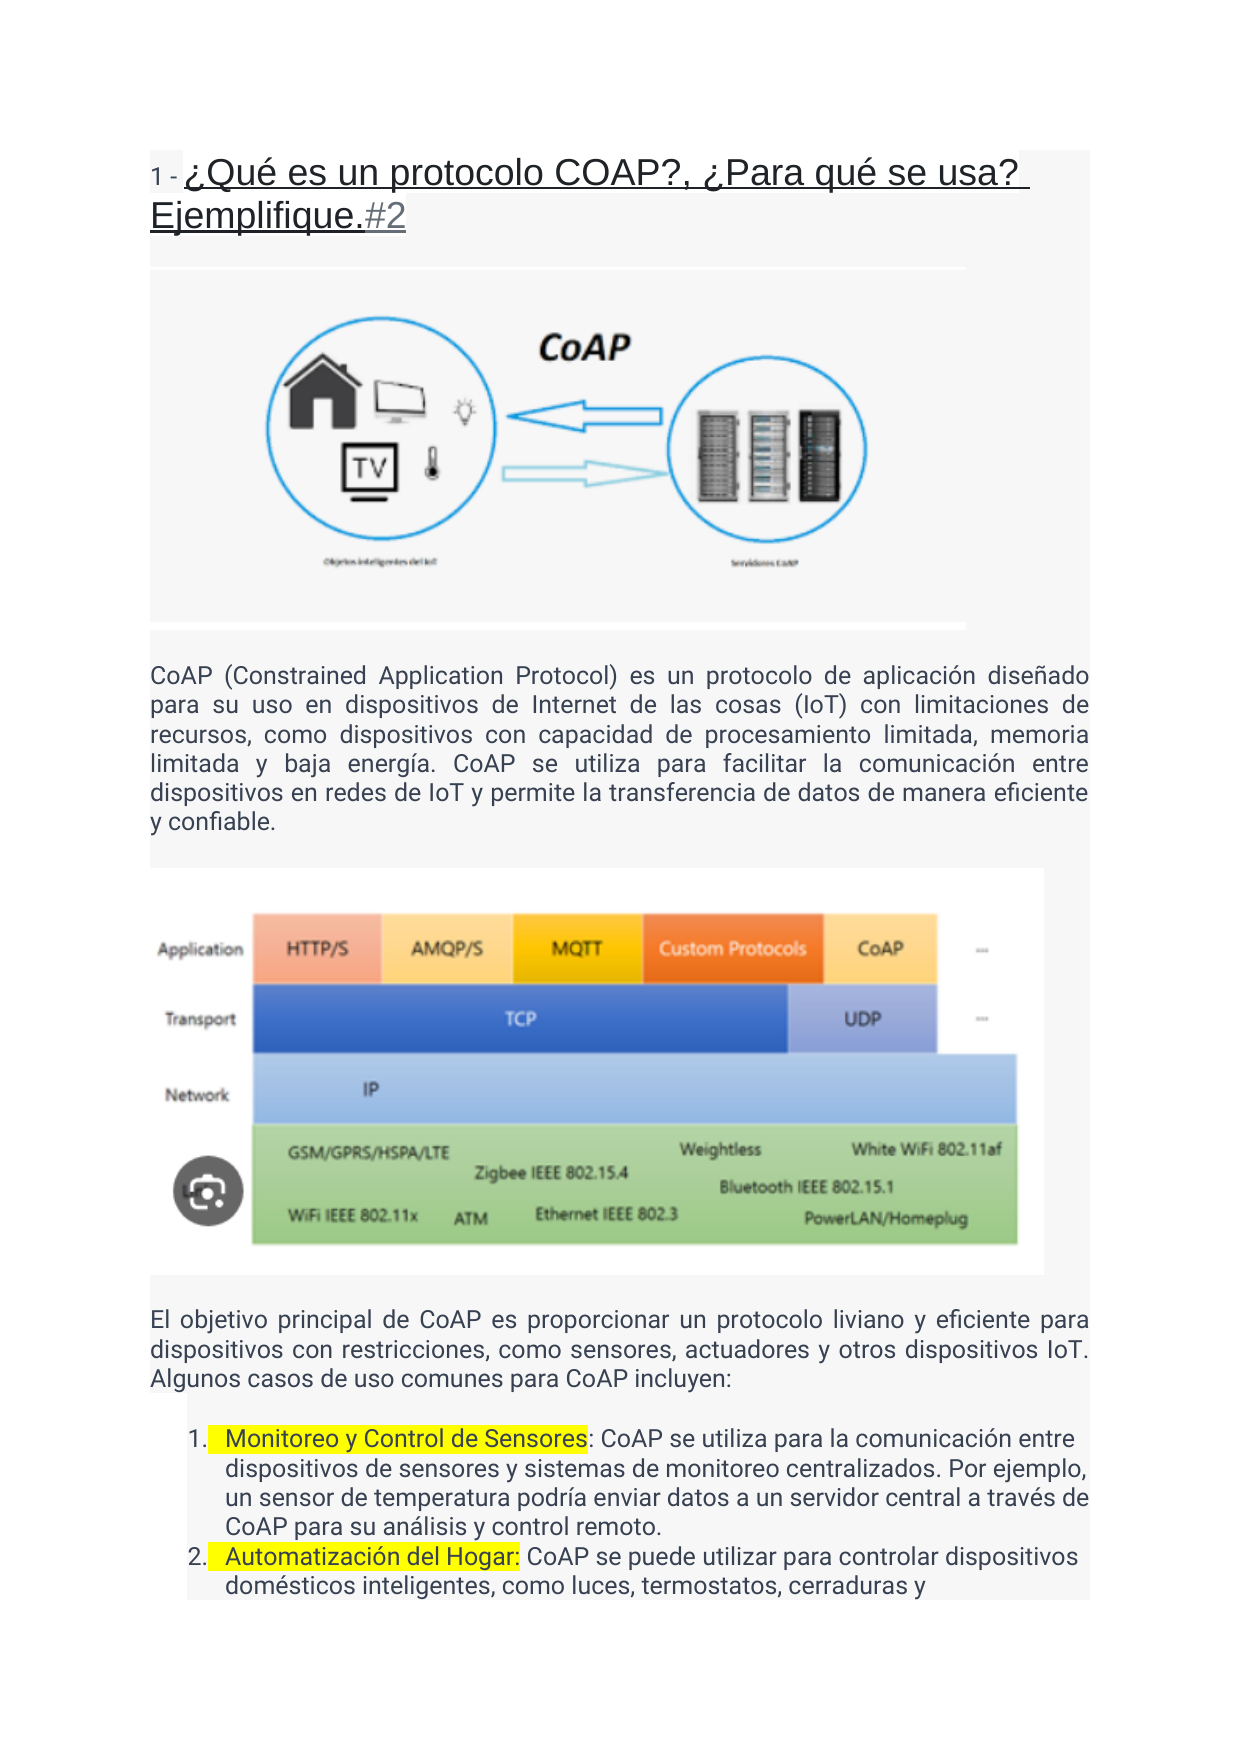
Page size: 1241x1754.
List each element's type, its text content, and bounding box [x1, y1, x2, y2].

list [187, 1542, 1090, 1600]
picture [150, 267, 966, 630]
picture [150, 868, 1044, 1275]
text El objetivo principal de CoAP es proporcionar un protocolo liviano y eficiente para dispositivos con restricciones, como sensores, actuadores y otros dispositivos IoT. Algunos casos de uso comunes para CoAP incluyen: [150, 1306, 1090, 1393]
text 1 - ¿Qué es un protocolo COAP?, ¿Para qué se usa? Ejemplifique.#2 [406, 150, 1090, 236]
text CoAP (Constrained Application Protocol) es un protocolo de aplicación diseñado para su uso en dispositivos de Internet de las cosas (IoT) con limitaciones de recursos, como dispositivos con capacidad de procesamiento limitada, memoria limitada y baja energía. CoAP se utiliza para facilitar la comunicación entre dispositivos en redes de IoT y permite la transferencia de datos de manera eficiente y confiable. [150, 661, 1090, 837]
list Monitoreo y Control de Sensores: CoAP se utiliza para la comunicación entre dispositivos de sensores y sistemas de monitoreo centralizados. Por ejemplo, un sensor de temperatura podría enviar datos a un servidor central a través de CoAP para su análisis y control remoto. [187, 1425, 1090, 1542]
